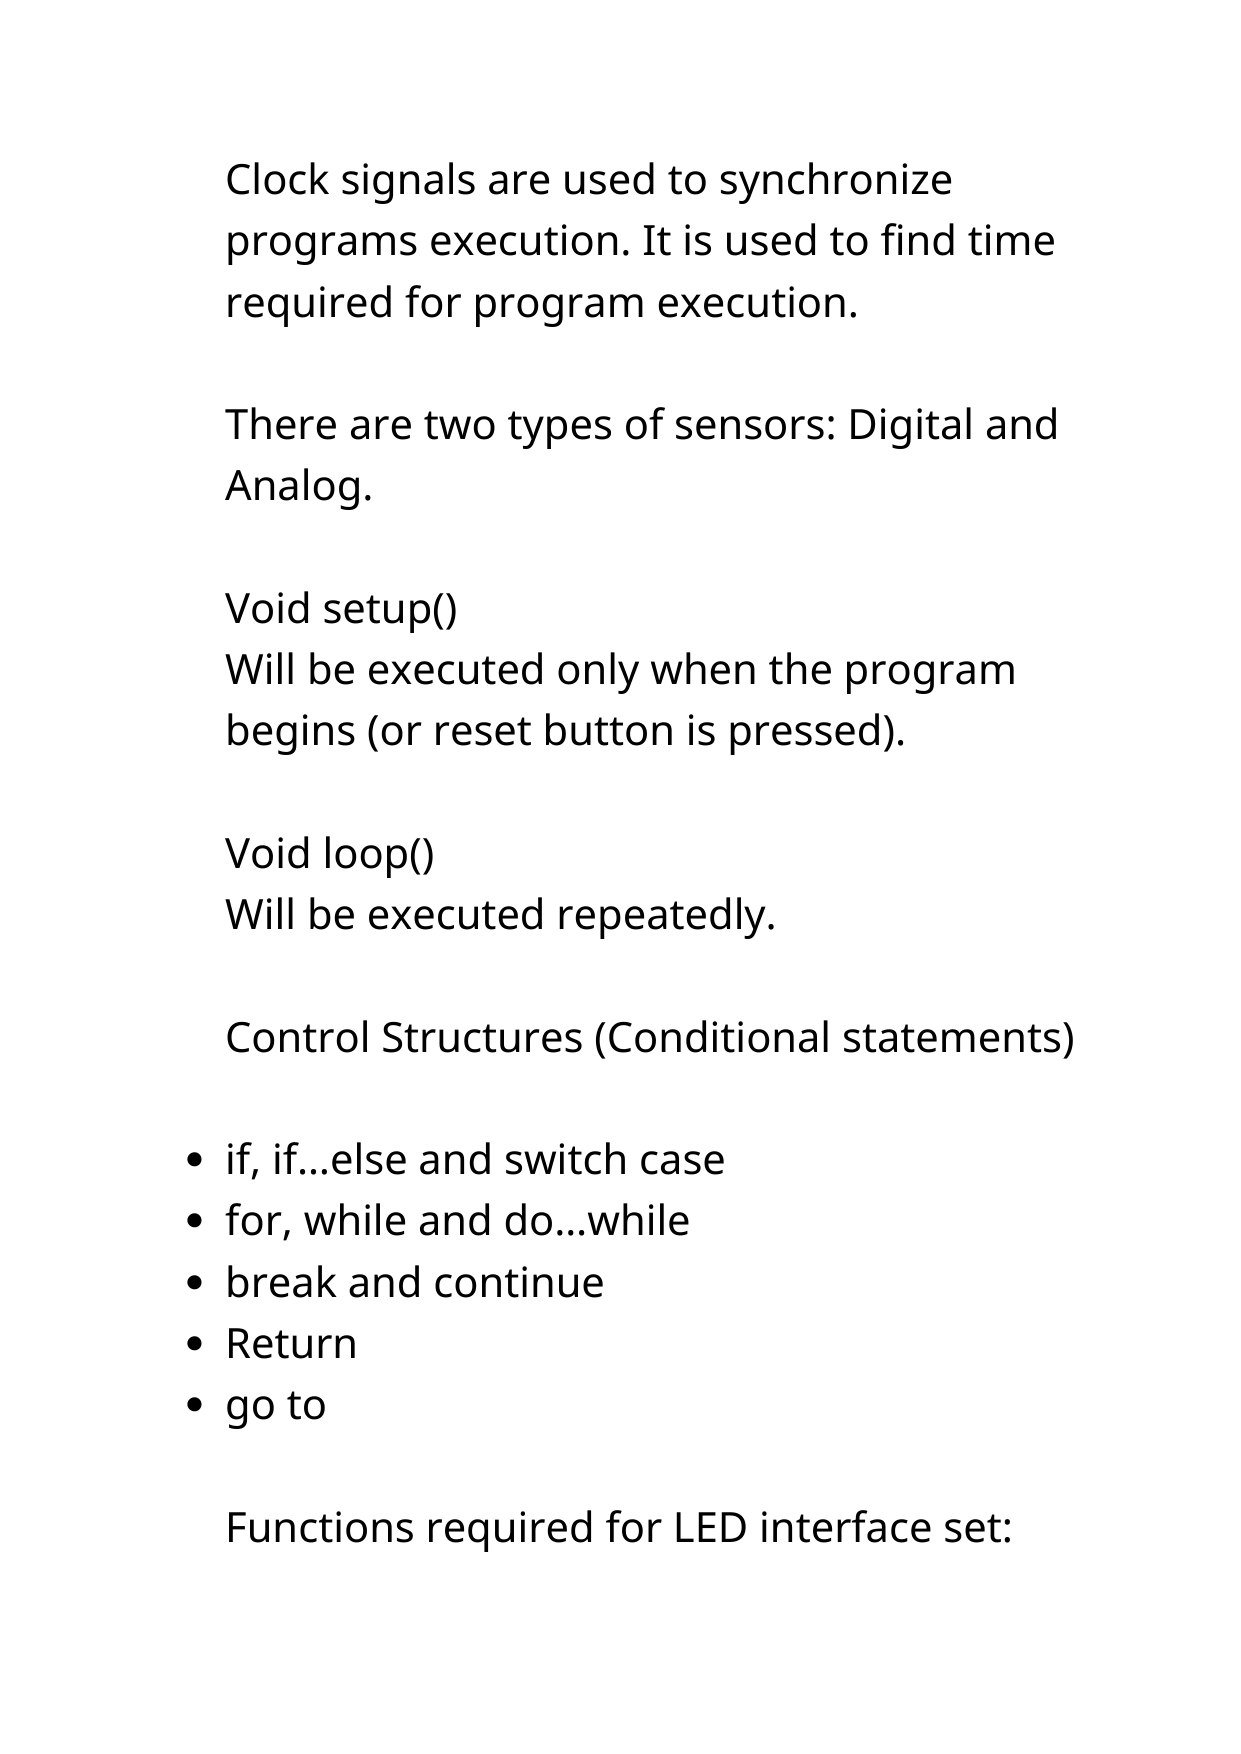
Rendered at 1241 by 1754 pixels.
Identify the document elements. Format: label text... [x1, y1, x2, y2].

list Void loop() [225, 824, 1090, 881]
list Will be executed repeatedly. [225, 885, 1090, 942]
list Return [187, 1314, 1090, 1371]
list for, while and do…while [187, 1191, 1090, 1248]
list There are two types of sensors: Digital and Analog. [225, 395, 1090, 513]
list if, if…else and switch case [187, 1130, 1090, 1187]
list Functions required for LED interface set: [225, 1497, 1090, 1554]
list Clock signals are used to synchronize programs execution. It is used to find time required for program execution. [225, 150, 1090, 329]
list break and continue [187, 1252, 1090, 1309]
list go to [187, 1375, 1090, 1432]
list Will be executed only when the program begins (or reset button is pressed). [225, 640, 1090, 758]
list Control Structures (Conditional statements) [225, 1007, 1090, 1064]
list Void setup() [225, 579, 1090, 636]
